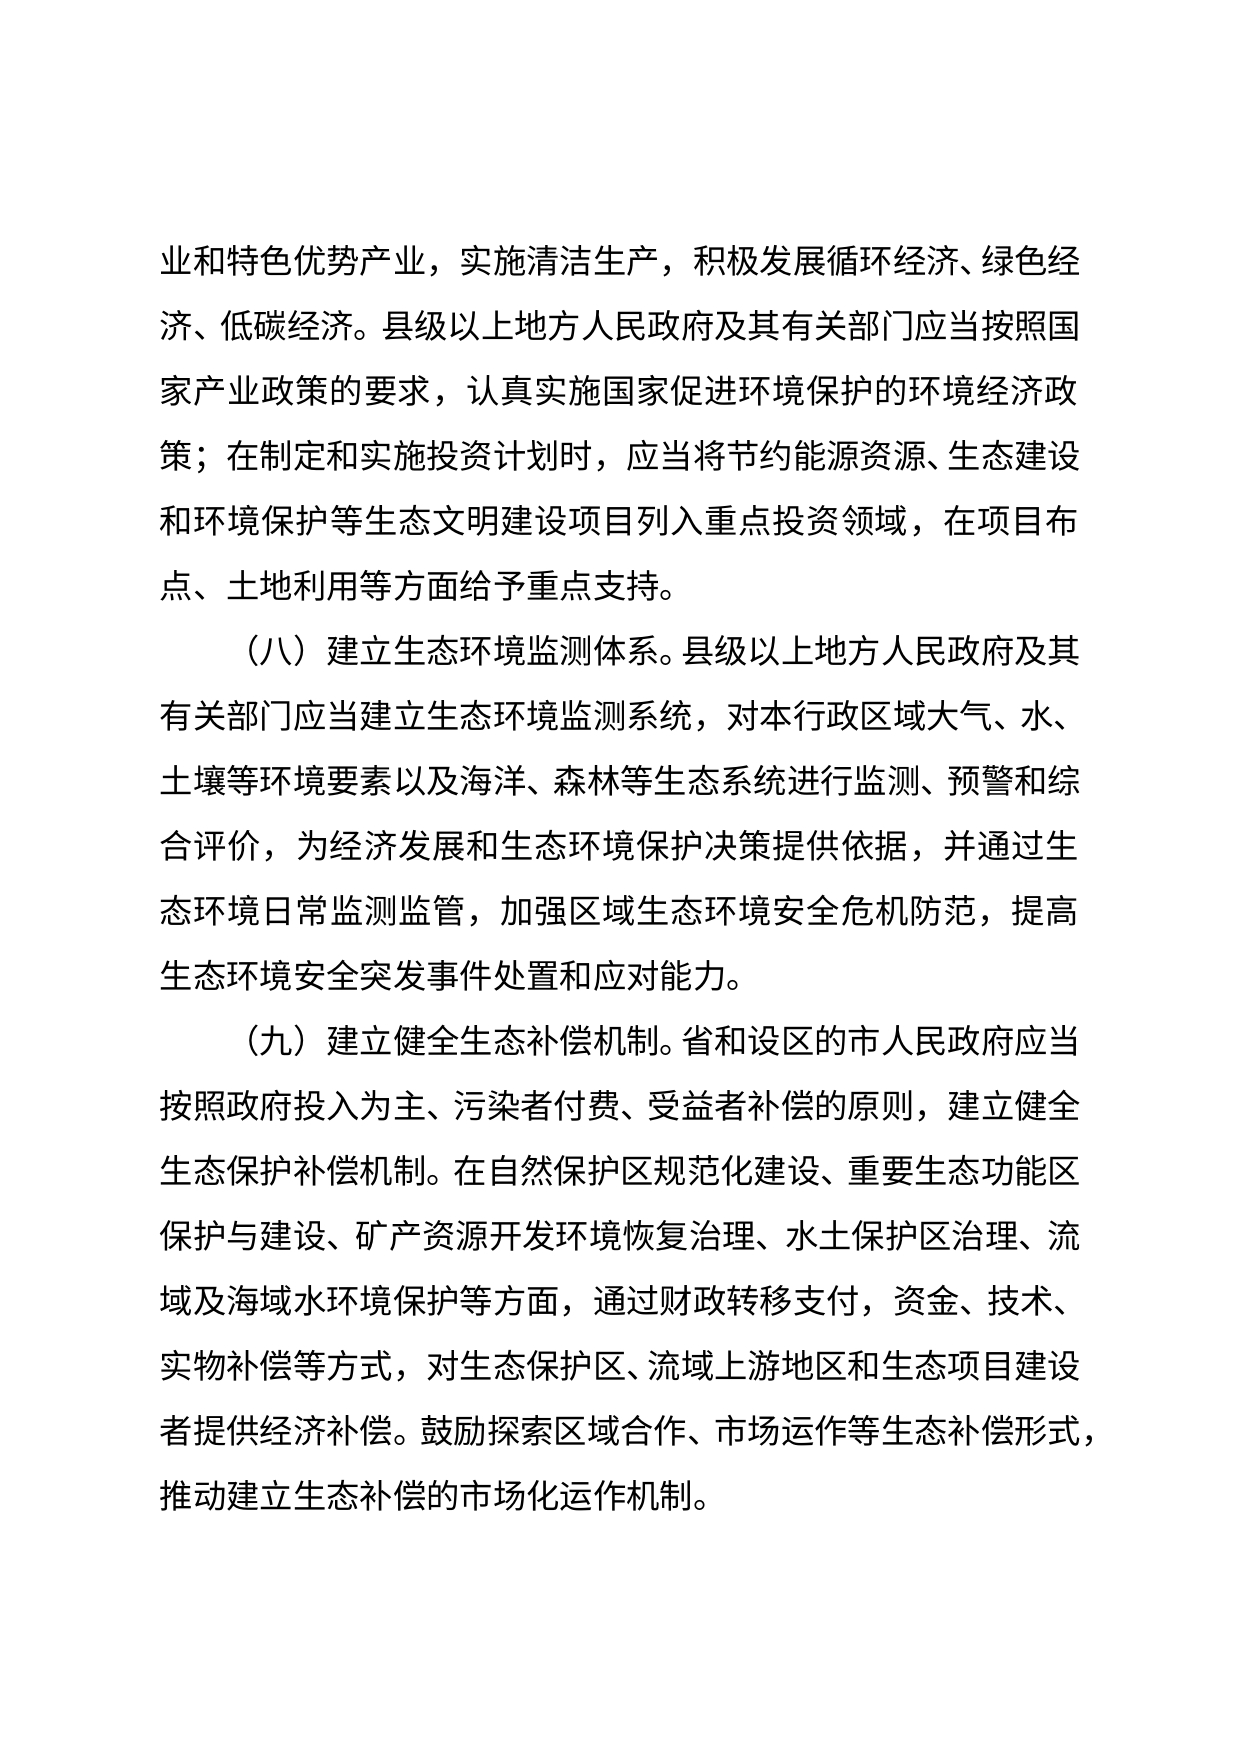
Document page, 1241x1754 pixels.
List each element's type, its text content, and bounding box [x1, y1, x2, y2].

list （九）建立健全生态补偿机制。省和设区的市人民政府应当按照政府投入为主、污染者付费、受益者补偿的原则，建立健全生态保护补偿机制。在自然保护区规范化建设、重要生态功能区保护与建设、矿产资源开发环境恢复治理、水土保护区治理、流域及海域水环境保护等方面，通过财政转移支付，资金、技术、实物补偿等方式，对生态保护区、流域上游地区和生态项目建设者提供经济补偿。鼓励探索区域合作、市场运作等生态补偿形式，推动建立生态补偿的市场化运作机制。 [159, 1007, 1081, 1527]
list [159, 227, 1081, 617]
list （八）建立生态环境监测体系。县级以上地方人民政府及其有关部门应当建立生态环境监测系统，对本行政区域大气、水、土壤等环境要素以及海洋、森林等生态系统进行监测、预警和综合评价，为经济发展和生态环境保护决策提供依据，并通过生态环境日常监测监管，加强区域生态环境安全危机防范，提高生态环境安全突发事件处置和应对能力。 [159, 617, 1081, 1007]
